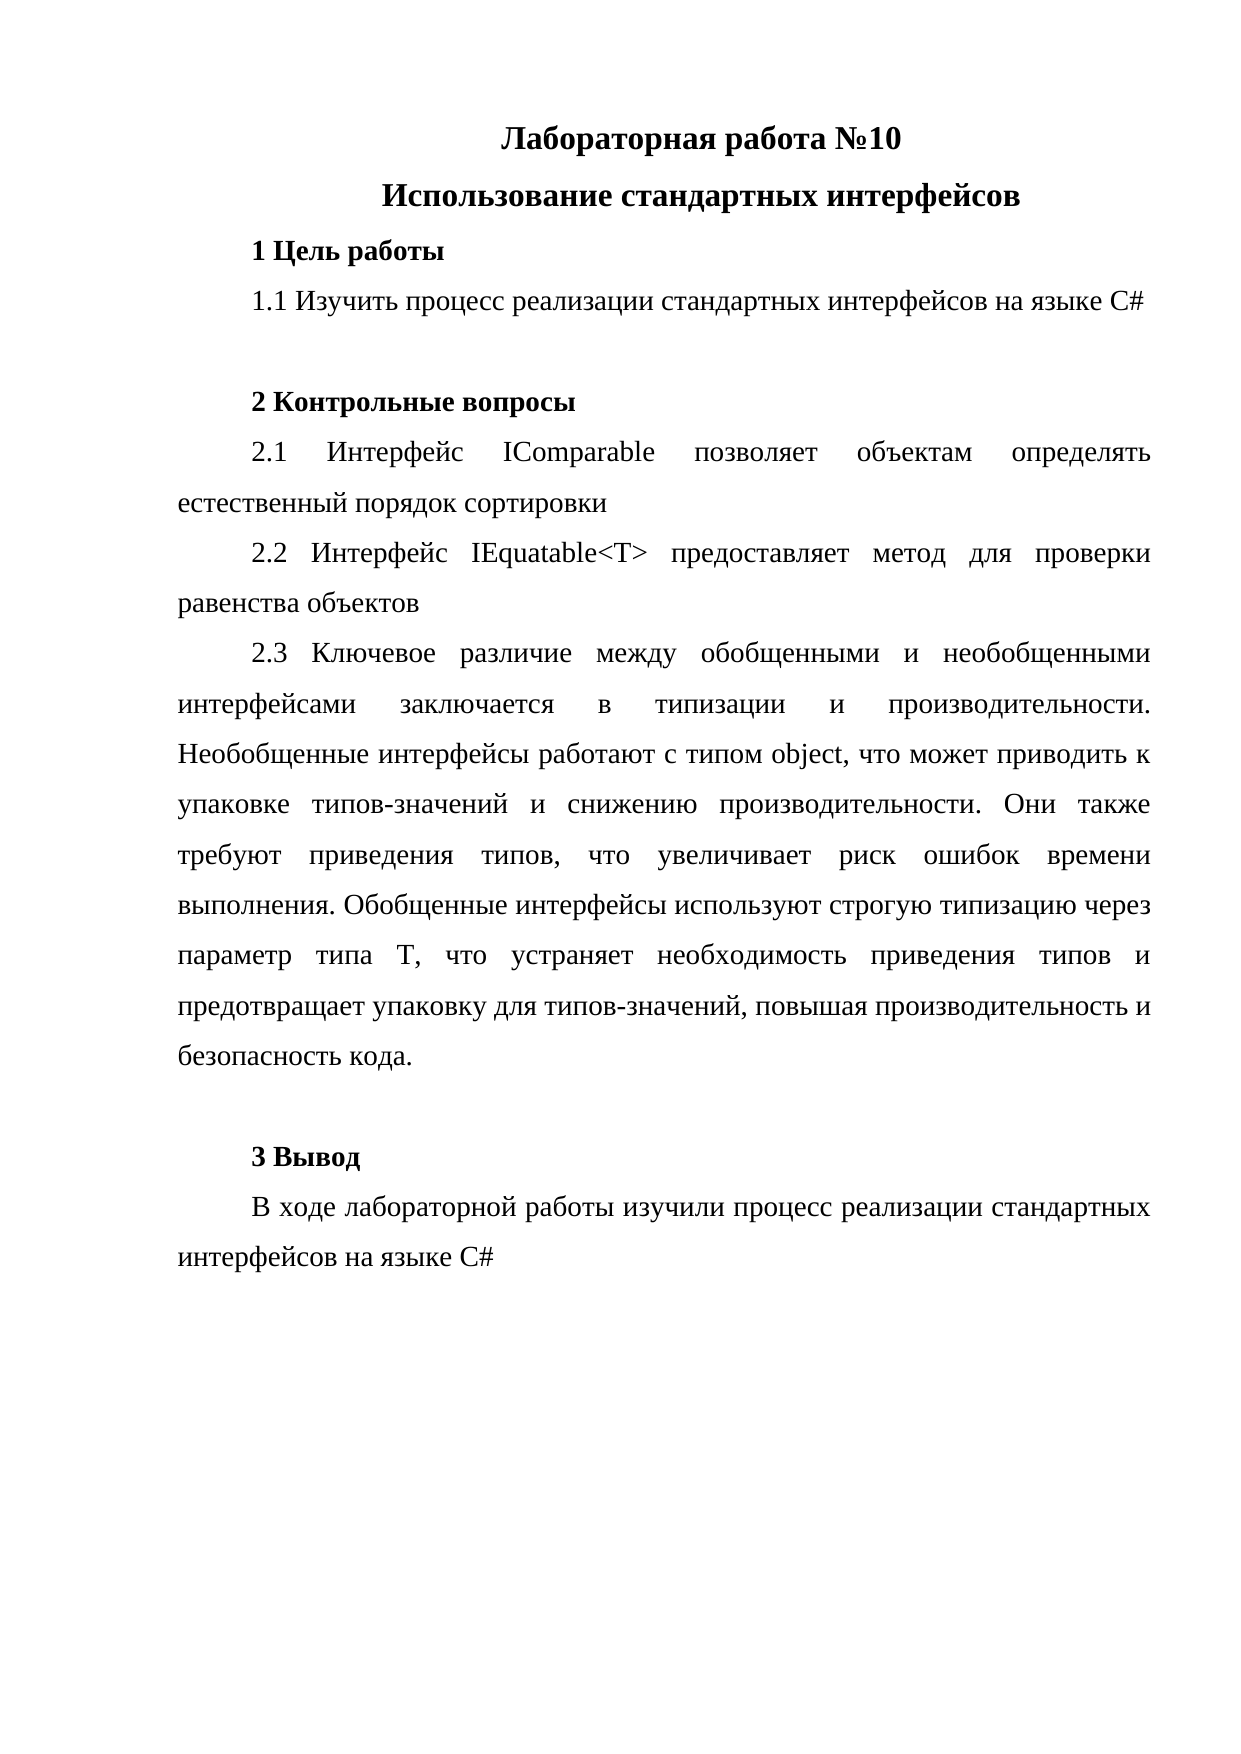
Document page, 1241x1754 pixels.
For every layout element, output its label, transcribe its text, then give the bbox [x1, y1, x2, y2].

text В ходе лабораторной работы изучили процесс реализации стандартных интерфейсов на языке C# [177, 1189, 1152, 1273]
text 2 Контрольные вопросы [177, 384, 1152, 418]
text Лабораторная работа №10 [177, 118, 1152, 156]
text Использование стандартных интерфейсов [177, 176, 1152, 214]
text 2.3 Ключевое различие между обобщенными и необобщенными интерфейсами заключается в типизации и производительности. Необобщенные интерфейсы работают с типом object, что может приводить к упаковке типов-значений и снижению производительности. Они также требуют приведения типов, что увеличивает риск ошибок времени выполнения. Обобщенные интерфейсы используют строгую типизацию через параметр типа T, что устраняет необходимость приведения типов и предотвращает упаковку для типов-значений, повышая производительность и безопасность кода. [177, 636, 1152, 1072]
text 3 Вывод [177, 1139, 1152, 1172]
text 1.1 Изучить процесс реализации стандартных интерфейсов на языке C# [177, 283, 1152, 317]
text 1 Цель работы [177, 233, 1152, 267]
text 2.1 Интерфейс IComparable позволяет объектам определять естественный порядок сортировки [177, 434, 1152, 518]
text 2.2 Интерфейс IEquatable<T> предоставляет метод для проверки равенства объектов [177, 535, 1152, 619]
